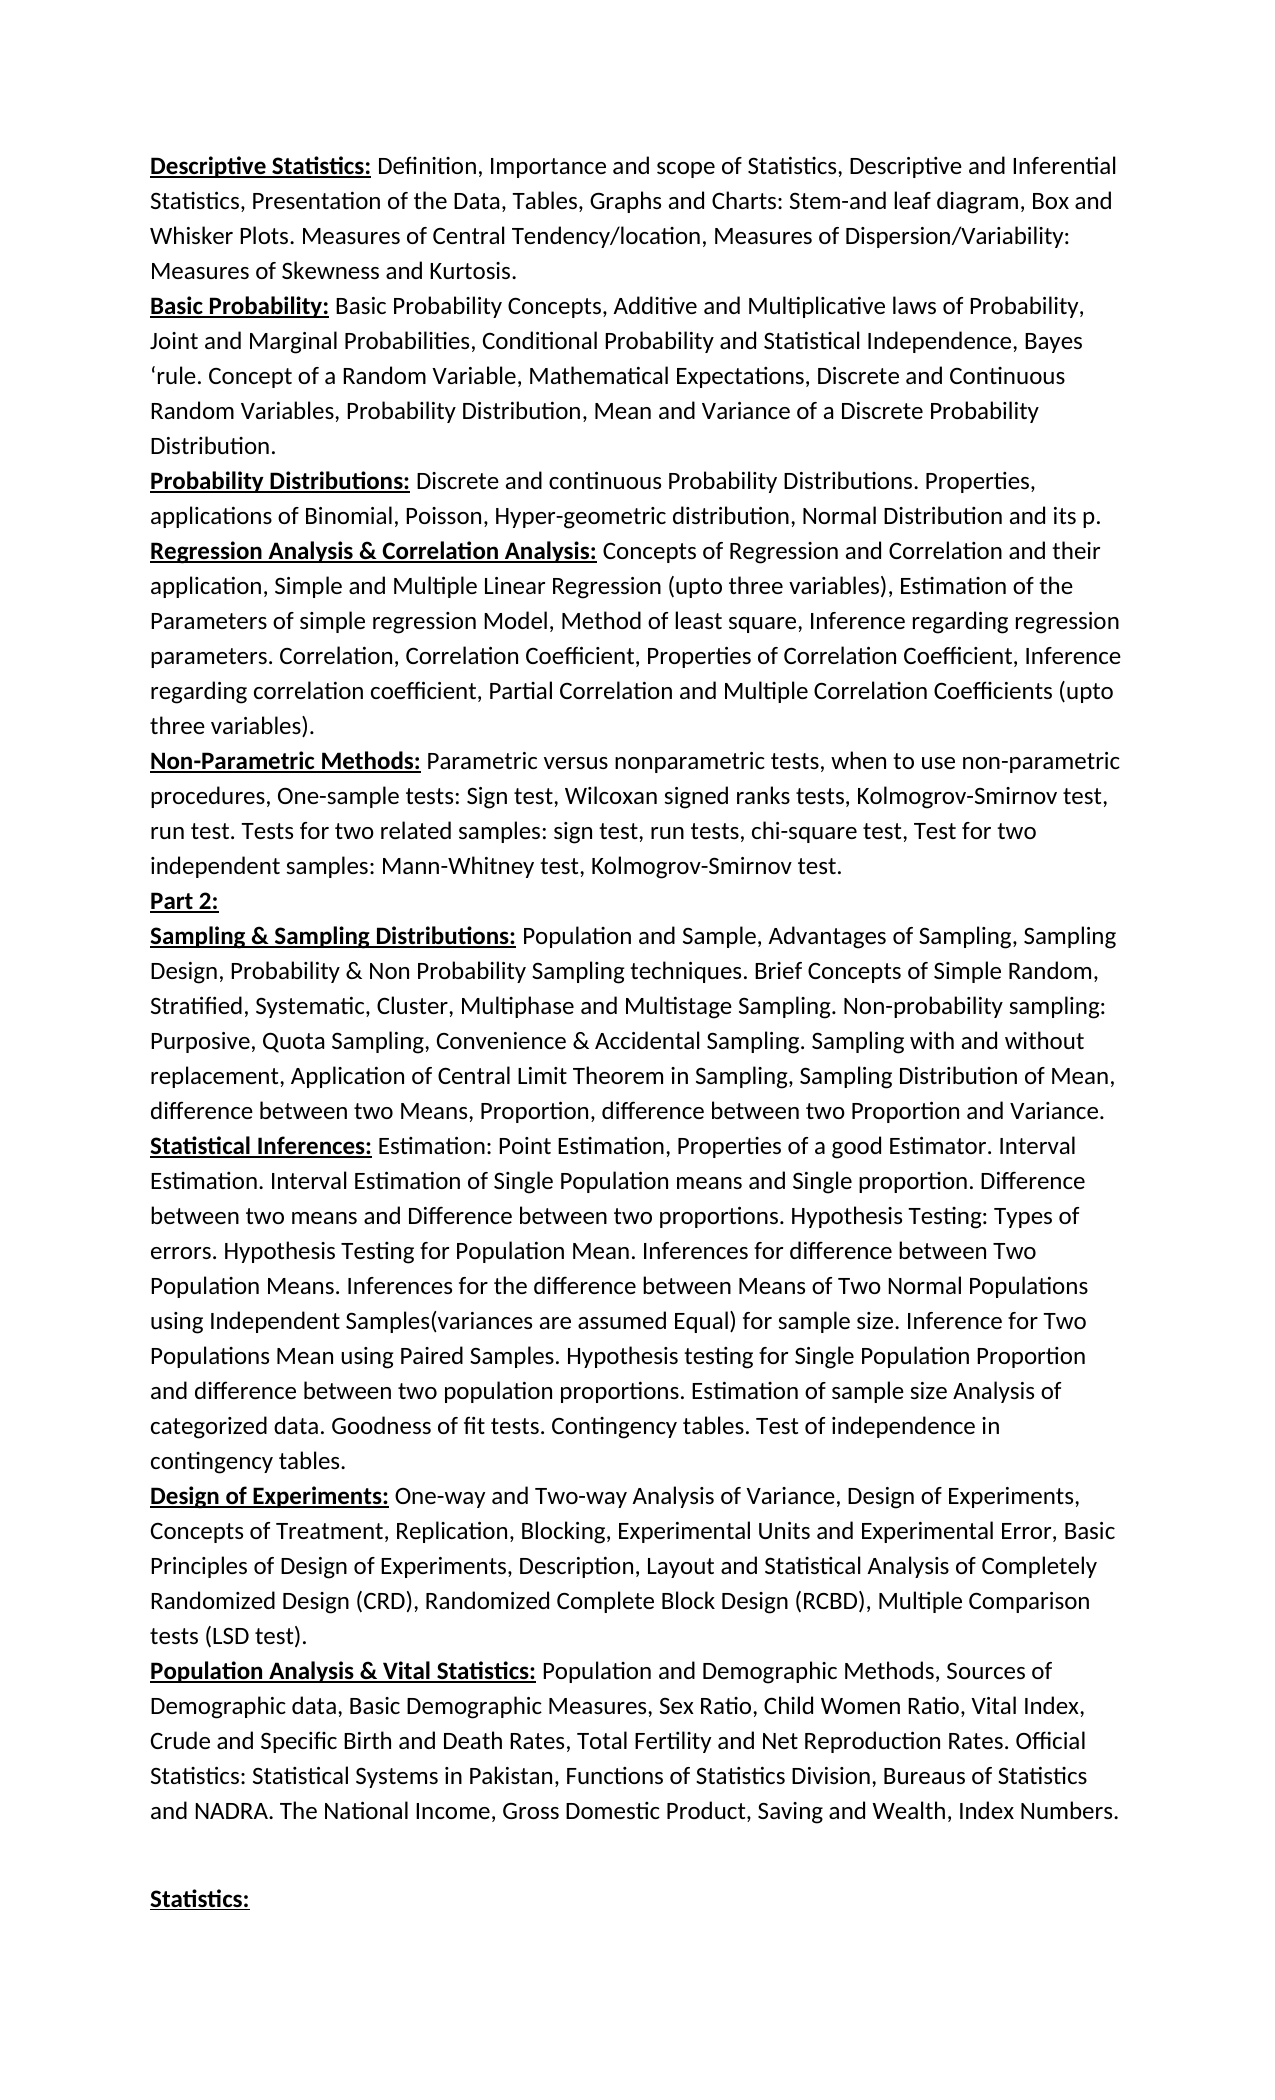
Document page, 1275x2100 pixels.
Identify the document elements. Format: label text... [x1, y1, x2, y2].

text Statistics: [150, 1883, 1125, 1913]
text Descriptive Statistics: Definition, Importance and scope of Statistics, Descriptive and Inferential Statistics, Presentation of the Data, Tables, Graphs and Charts: Stem-and leaf diagram, Box and Whisker Plots. Measures of Central Tendency/location, Measures of Dispersion/Variability: Measures of Skewness and Kurtosis. Basic Probability: Basic Probability Concepts, Additive and Multiplicative laws of Probability, Joint and Marginal Probabilities, Conditional Probability and Statistical Independence, Bayes ‘rule. Concept of a Random Variable, Mathematical Expectations, Discrete and Continuous Random Variables, Probability Distribution, Mean and Variance of a Discrete Probability Distribution. Probability Distributions: Discrete and continuous Probability Distributions. Properties, applications of Binomial, Poisson, Hyper-geometric distribution, Normal Distribution and its p. Regression Analysis & Correlation Analysis: Concepts of Regression and Correlation and their application, Simple and Multiple Linear Regression (upto three variables), Estimation of the Parameters of simple regression Model, Method of least square, Inference regarding regression parameters. Correlation, Correlation Coefficient, Properties of Correlation Coefficient, Inference regarding correlation coefficient, Partial Correlation and Multiple Correlation Coefficients (upto three variables). Non-Parametric Methods: Parametric versus nonparametric tests, when to use non-parametric procedures, One-sample tests: Sign test, Wilcoxan signed ranks tests, Kolmogrov-Smirnov test, run test. Tests for two related samples: sign test, run tests, chi-square test, Test for two independent samples: Mann-Whitney test, Kolmogrov-Smirnov test. Part 2: Sampling & Sampling Distributions: Population and Sample, Advantages of Sampling, Sampling Design, Probability & Non Probability Sampling techniques. Brief Concepts of Simple Random, Stratified, Systematic, Cluster, Multiphase and Multistage Sampling. Non-probability sampling: Purposive, Quota Sampling, Convenience & Accidental Sampling. Sampling with and without replacement, Application of Central Limit Theorem in Sampling, Sampling Distribution of Mean, difference between two Means, Proportion, difference between two Proportion and Variance. Statistical Inferences: Estimation: Point Estimation, Properties of a good Estimator. Interval Estimation. Interval Estimation of Single Population means and Single proportion. Difference between two means and Difference between two proportions. Hypothesis Testing: Types of errors. Hypothesis Testing for Population Mean. Inferences for difference between Two Population Means. Inferences for the difference between Means of Two Normal Populations using Independent Samples(variances are assumed Equal) for sample size. Inference for Two Populations Mean using Paired Samples. Hypothesis testing for Single Population Proportion and difference between two population proportions. Estimation of sample size Analysis of categorized data. Goodness of fit tests. Contingency tables. Test of independence in contingency tables. Design of Experiments: One-way and Two-way Analysis of Variance, Design of Experiments, Concepts of Treatment, Replication, Blocking, Experimental Units and Experimental Error, Basic Principles of Design of Experiments, Description, Layout and Statistical Analysis of Completely Randomized Design (CRD), Randomized Complete Block Design (RCBD), Multiple Comparison tests (LSD test). Population Analysis & Vital Statistics: Population and Demographic Methods, Sources of Demographic data, Basic Demographic Measures, Sex Ratio, Child Women Ratio, Vital Index, Crude and Specific Birth and Death Rates, Total Fertility and Net Reproduction Rates. Official Statistics: Statistical Systems in Pakistan, Functions of Statistics Division, Bureaus of Statistics and NADRA. The National Income, Gross Domestic Product, Saving and Wealth, Index Numbers. [150, 150, 1125, 1858]
